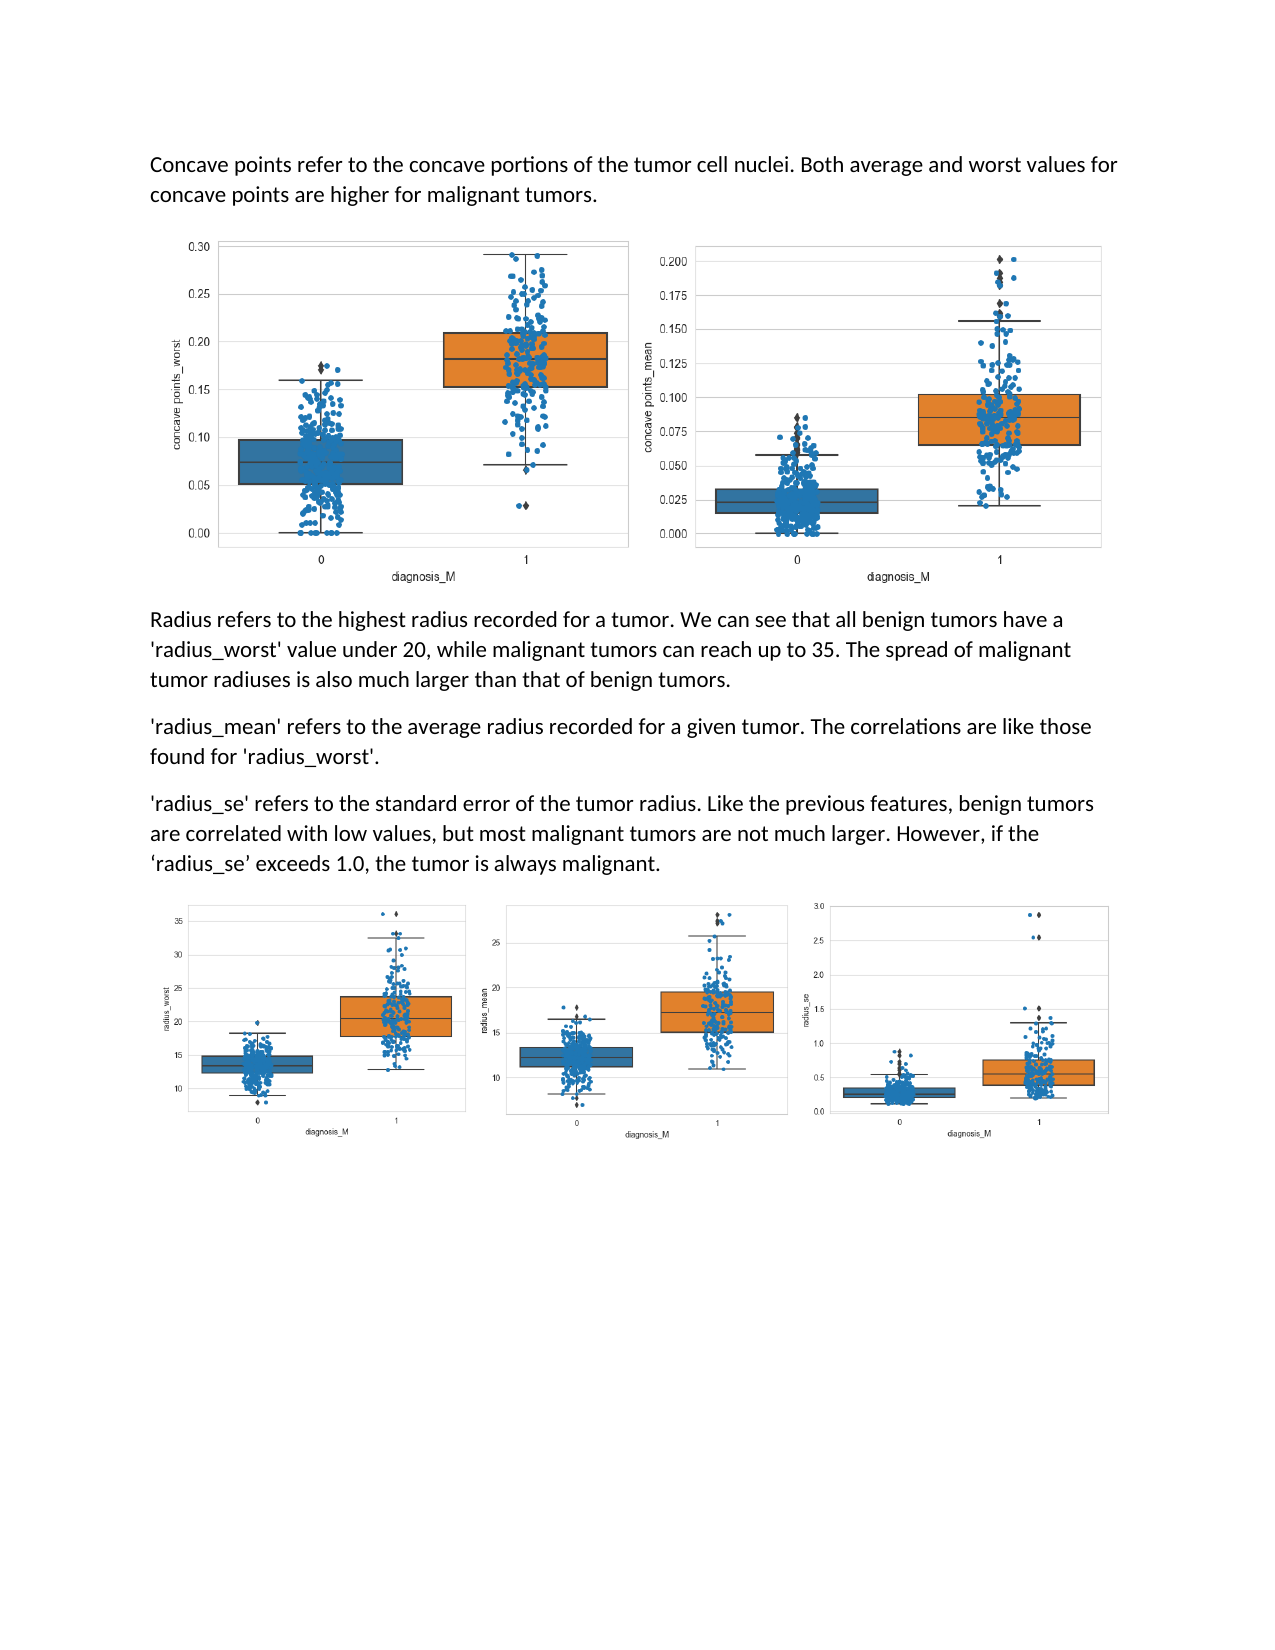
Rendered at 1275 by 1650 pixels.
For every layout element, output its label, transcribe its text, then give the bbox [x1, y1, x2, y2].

text Concave points refer to the concave portions of the tumor cell nuclei. Both average and worst values for concave points are higher for malignant tumors. [150, 150, 1125, 208]
text Radius refers to the highest radius recorded for a tumor. We can see that all benign tumors have a 'radius_worst' value under 20, while malignant tumors can reach up to 35. The spread of malignant tumor radiuses is also much larger than that of benign tumors. [150, 605, 1125, 693]
picture [162, 900, 474, 1140]
text 'radius_se' refers to the standard error of the tumor radius. Like the previous features, benign tumors are correlated with low values, but most malignant tumors are not much larger. However, if the ‘radius_se’ exceeds 1.0, the tumor is always malignant. [150, 789, 1125, 878]
picture [478, 899, 793, 1140]
text 'radius_mean' refers to the average radius recorded for a given tumor. The correlations are like those found for 'radius_worst'. [150, 712, 1125, 770]
picture [798, 896, 1113, 1140]
picture [165, 227, 1110, 586]
